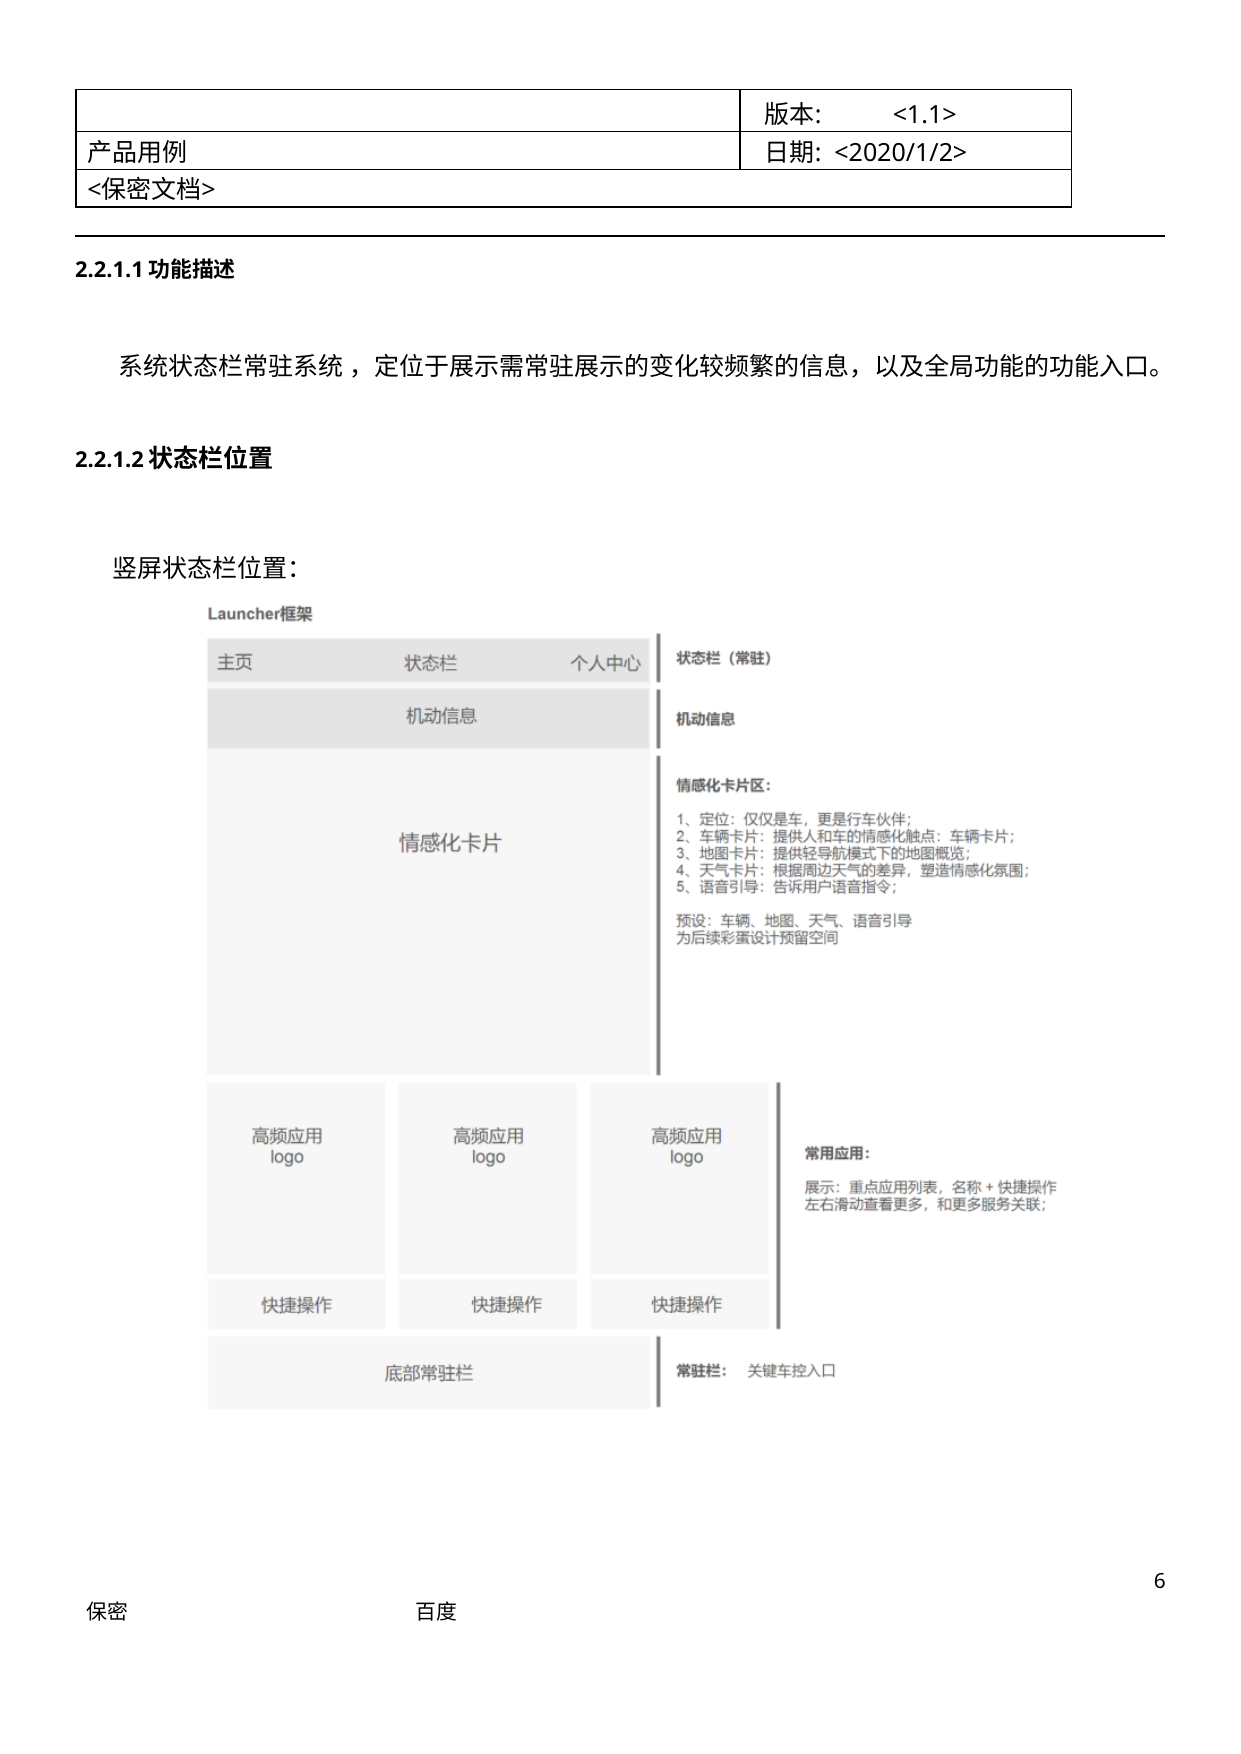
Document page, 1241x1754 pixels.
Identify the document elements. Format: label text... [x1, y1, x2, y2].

text 系统状态栏常驻系统 ，定位于展示需常驻展示的变化较频繁的信息，以及全局功能的功能入口。 [75, 332, 1165, 397]
picture [189, 599, 1089, 1416]
text 竖屏状态栏位置： [75, 534, 1165, 599]
subtitle 2.2.1.2状态栏位置 [75, 424, 1165, 489]
subtitle 2.2.1.1功能描述 [75, 252, 1165, 284]
